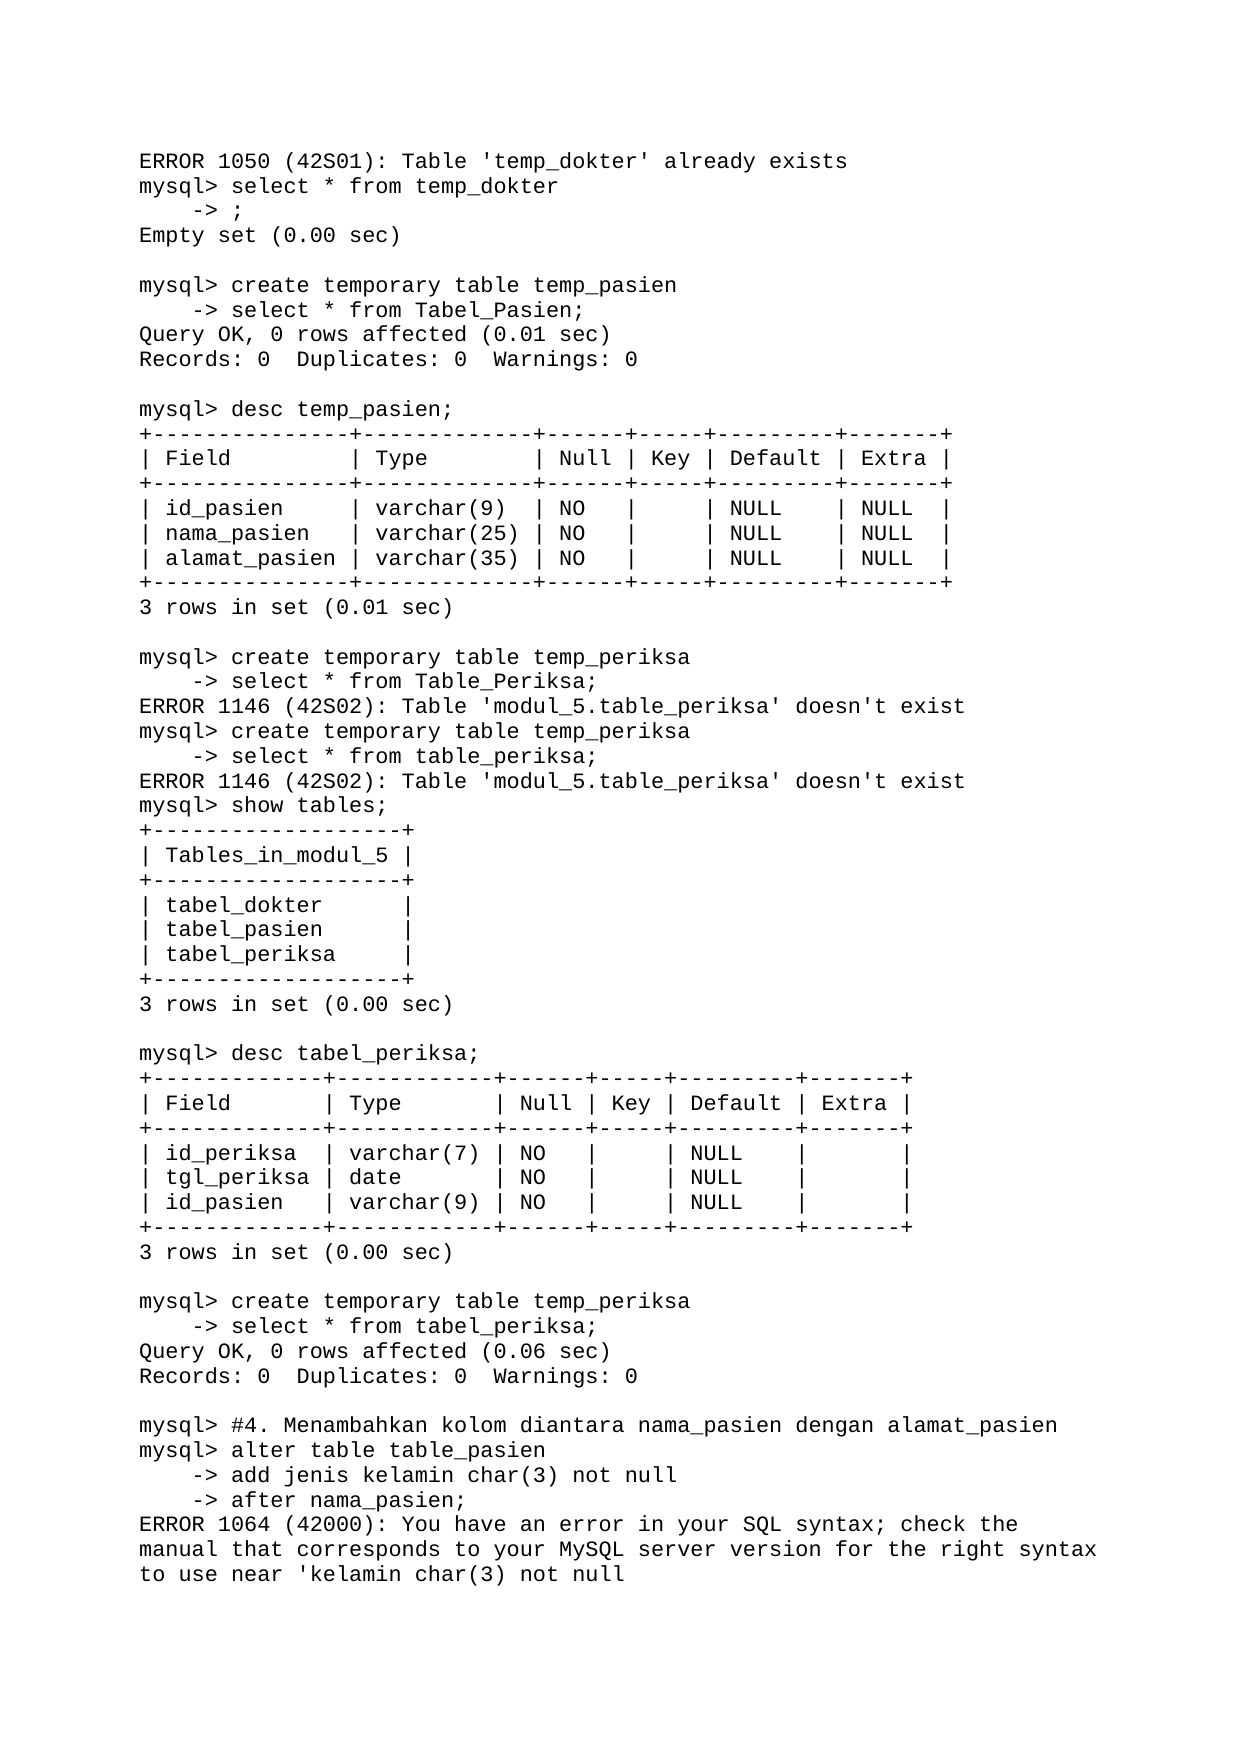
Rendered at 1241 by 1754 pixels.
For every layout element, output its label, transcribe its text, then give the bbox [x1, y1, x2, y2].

text | Field | Type | Null | Key | Default | Extra | [139, 1092, 1101, 1117]
text Query OK, 0 rows affected (0.06 sec) [139, 1340, 1101, 1365]
text +-------------------+ [139, 968, 1101, 993]
text Empty set (0.00 sec) [139, 224, 1101, 249]
text +-------------+------------+------+-----+---------+-------+ [139, 1216, 1101, 1241]
text -> select * from tabel_periksa; [139, 1315, 1101, 1340]
text | Field | Type | Null | Key | Default | Extra | [139, 447, 1101, 472]
text +-------------+------------+------+-----+---------+-------+ [139, 1067, 1101, 1092]
text +-------------+------------+------+-----+---------+-------+ [139, 1117, 1101, 1142]
text Query OK, 0 rows affected (0.01 sec) [139, 323, 1101, 348]
text | nama_pasien | varchar(25) | NO | | NULL | NULL | [139, 522, 1101, 547]
text -> select * from table_periksa; [139, 745, 1101, 770]
text -> select * from Table_Periksa; [139, 671, 1101, 695]
text | id_periksa | varchar(7) | NO | | NULL | | [139, 1142, 1101, 1166]
text mysql> desc tabel_periksa; [139, 1042, 1101, 1067]
text | id_pasien | varchar(9) | NO | | NULL | NULL | [139, 497, 1101, 522]
text +---------------+-------------+------+-----+---------+-------+ [139, 472, 1101, 497]
text | tabel_pasien | [139, 918, 1101, 943]
text ERROR 1146 (42S02): Table 'modul_5.table_periksa' doesn't exist [139, 695, 1101, 720]
text -> select * from Tabel_Pasien; [139, 299, 1101, 323]
text ERROR 1064 (42000): You have an error in your SQL syntax; check the manual that corresponds to your MySQL server version for the right syntax to use near 'kelamin char(3) not null [139, 1513, 1101, 1588]
text mysql> #4. Menambahkan kolom diantara nama_pasien dengan alamat_pasien [139, 1414, 1101, 1439]
text Records: 0 Duplicates: 0 Warnings: 0 [139, 348, 1101, 373]
text mysql> alter table table_pasien [139, 1439, 1101, 1464]
text +---------------+-------------+------+-----+---------+-------+ [139, 571, 1101, 596]
text mysql> create temporary table temp_periksa [139, 720, 1101, 745]
text | id_pasien | varchar(9) | NO | | NULL | | [139, 1191, 1101, 1216]
text mysql> show tables; [139, 794, 1101, 819]
text mysql> create temporary table temp_periksa [139, 646, 1101, 671]
text | tgl_periksa | date | NO | | NULL | | [139, 1166, 1101, 1191]
text +---------------+-------------+------+-----+---------+-------+ [139, 423, 1101, 447]
text | alamat_pasien | varchar(35) | NO | | NULL | NULL | [139, 547, 1101, 571]
text Records: 0 Duplicates: 0 Warnings: 0 [139, 1365, 1101, 1389]
text 3 rows in set (0.00 sec) [139, 1241, 1101, 1266]
text -> after nama_pasien; [139, 1489, 1101, 1513]
text | tabel_dokter | [139, 894, 1101, 918]
text mysql> create temporary table temp_periksa [139, 1290, 1101, 1315]
text -> ; [139, 199, 1101, 224]
text mysql> select * from temp_dokter [139, 175, 1101, 199]
text mysql> desc temp_pasien; [139, 398, 1101, 423]
text -> add jenis kelamin char(3) not null [139, 1464, 1101, 1489]
text +-------------------+ [139, 819, 1101, 844]
text 3 rows in set (0.00 sec) [139, 993, 1101, 1018]
text mysql> create temporary table temp_pasien [139, 274, 1101, 299]
text 3 rows in set (0.01 sec) [139, 596, 1101, 621]
text ERROR 1050 (42S01): Table 'temp_dokter' already exists [139, 150, 1101, 175]
text | Tables_in_modul_5 | [139, 844, 1101, 869]
text | tabel_periksa | [139, 943, 1101, 968]
text ERROR 1146 (42S02): Table 'modul_5.table_periksa' doesn't exist [139, 770, 1101, 794]
text +-------------------+ [139, 869, 1101, 894]
